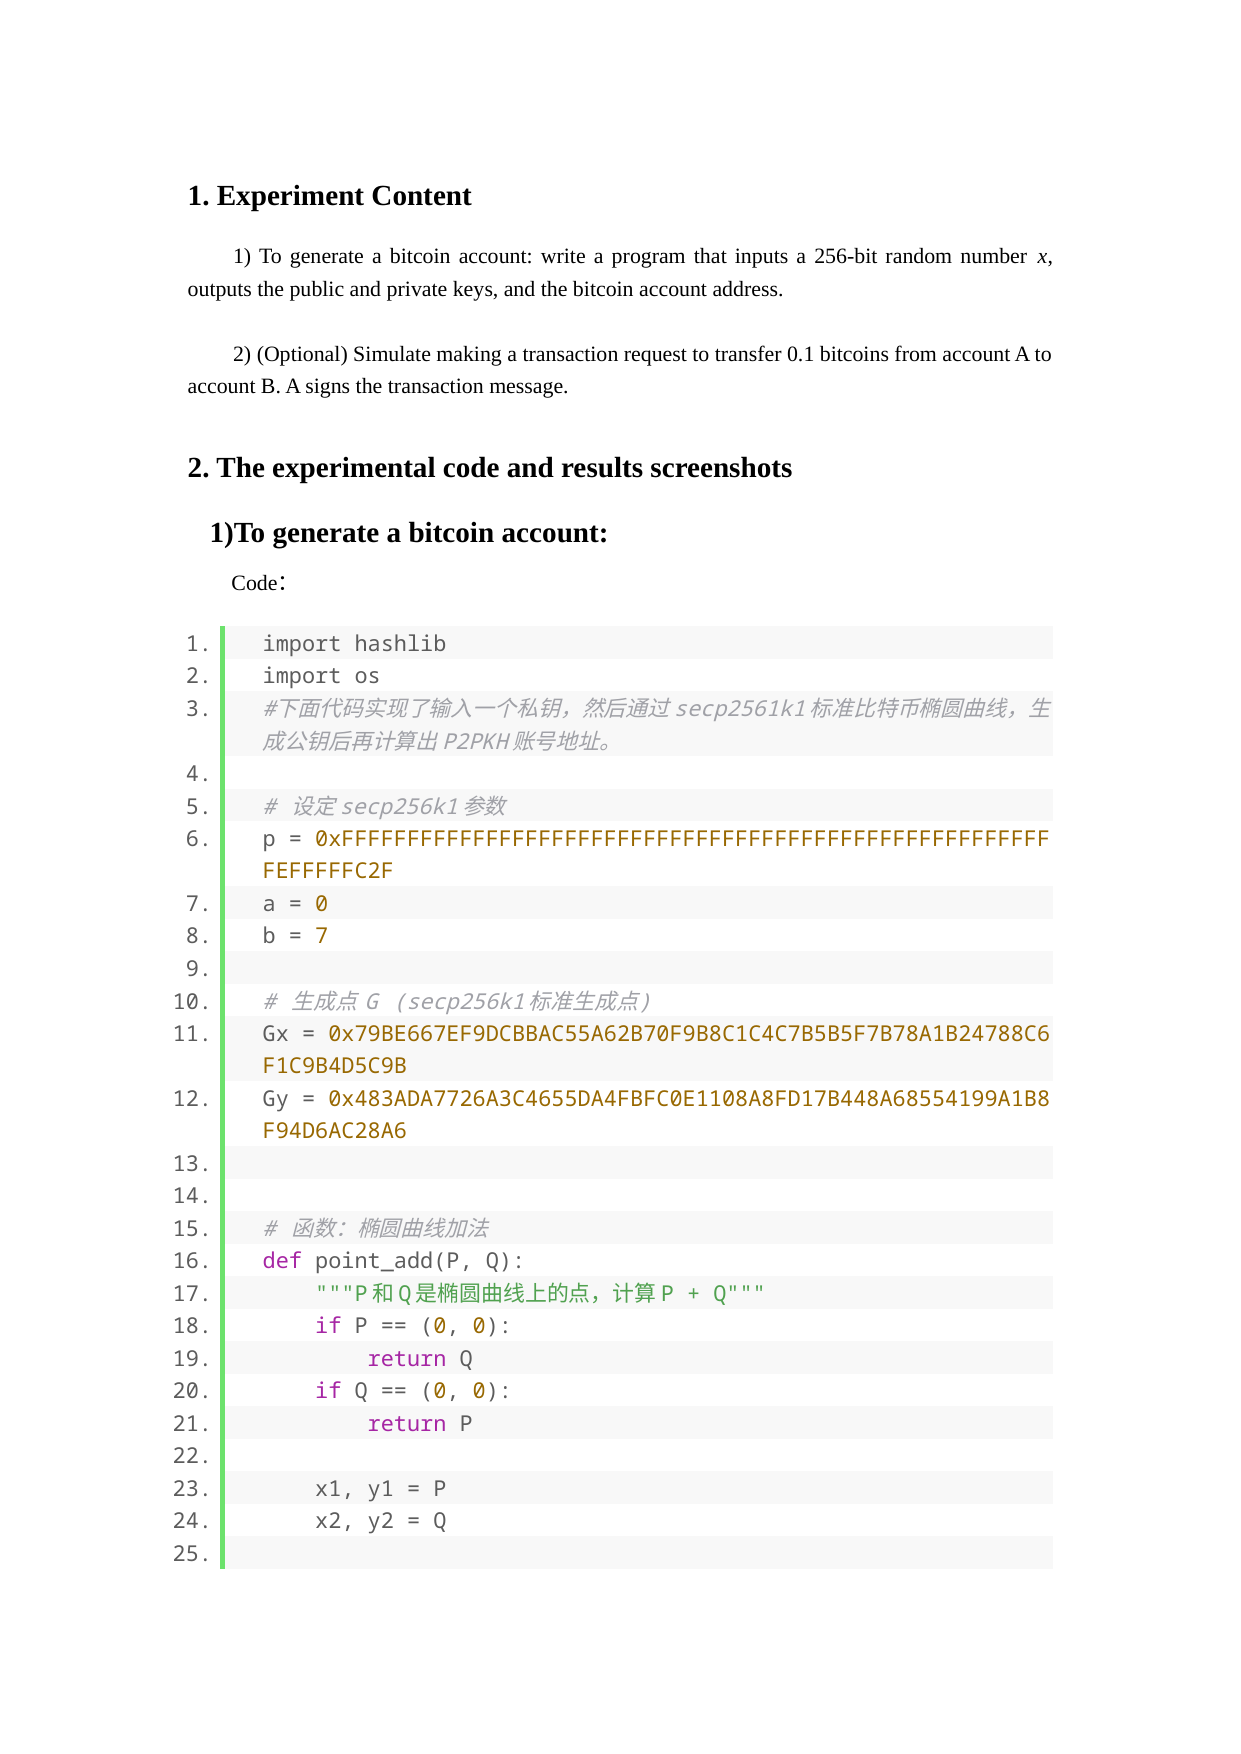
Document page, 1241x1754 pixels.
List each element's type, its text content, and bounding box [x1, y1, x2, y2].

list import hashlib [225, 626, 1053, 659]
list p = 0xFFFFFFFFFFFFFFFFFFFFFFFFFFFFFFFFFFFFFFFFFFFFFFFFFFFFFFFEFFFFFC2F [225, 821, 1053, 886]
list a = 0 [225, 886, 1053, 919]
list x1, y1 = P [225, 1471, 1053, 1504]
text 2) (Optional) Simulate making a transaction request to transfer 0.1 bitcoins from account A to account B. A signs the transaction message. [187, 337, 1053, 402]
text 1)To generate a bitcoin account: [187, 499, 1053, 564]
list return P [225, 1406, 1053, 1439]
list return Q [225, 1341, 1053, 1374]
text 1) To generate a bitcoin account: write a program that inputs a 256-bit random number x, outputs the public and private keys, and the bitcoin account address. [187, 239, 1053, 304]
list if P == (0, 0): [225, 1309, 1053, 1341]
list def point_add(P, Q): [225, 1244, 1053, 1276]
text Code： [187, 564, 1053, 597]
list #下面代码实现了输入一个私钥，然后通过secp2561k1标准比特币椭圆曲线，生成公钥后再计算出P2PKH账号地址。 [225, 691, 1053, 756]
list x2, y2 = Q [225, 1504, 1053, 1536]
subtitle 1. Experiment Content [187, 162, 1053, 227]
text 2. The experimental code and results screenshots [187, 434, 1053, 499]
list Gx = 0x79BE667EF9DCBBAC55A62B70F9B8C1C4C7B5B5F7B78A1B24788C6F1C9B4D5C9B [225, 1016, 1053, 1081]
list # 设定secp256k1参数 [225, 789, 1053, 821]
list """P和Q是椭圆曲线上的点，计算P + Q""" [225, 1276, 1053, 1309]
list if Q == (0, 0): [225, 1374, 1053, 1406]
list import os [225, 659, 1053, 691]
list # 生成点 G (secp256k1标准生成点) [225, 984, 1053, 1016]
list b = 7 [225, 919, 1053, 951]
list Gy = 0x483ADA7726A3C4655DA4FBFC0E1108A8FD17B448A68554199A1B8F94D6AC28A6 [225, 1081, 1053, 1146]
list # 函数：椭圆曲线加法 [225, 1211, 1053, 1244]
